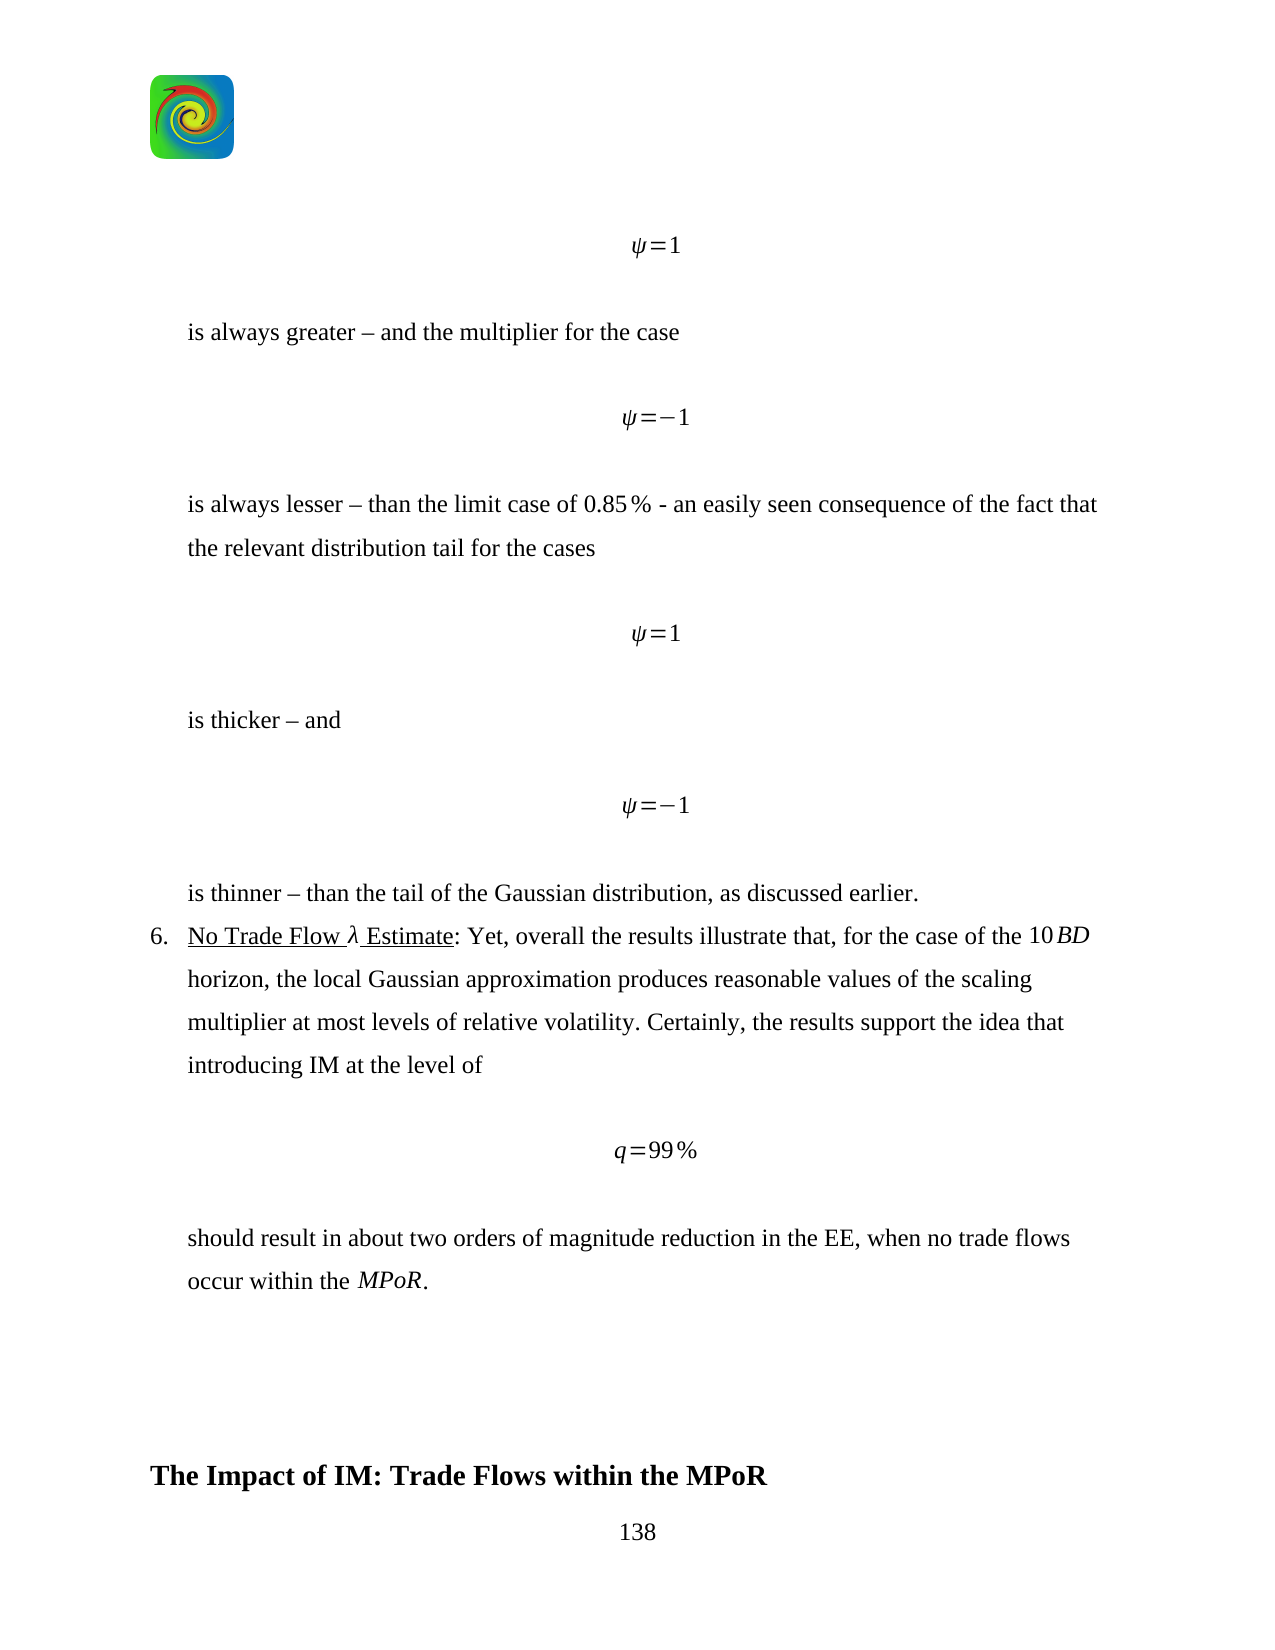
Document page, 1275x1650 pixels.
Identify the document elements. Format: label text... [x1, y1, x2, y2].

text The Impact of IM: Trade Flows within the MPoR [150, 1458, 1125, 1491]
picture [188, 75, 234, 159]
list No Trade Flow Estimate: Yet, overall the results illustrate that, for the case of the horizon, the local Gaussian approximation produces reasonable values of the scaling multiplier at most levels of relative volatility. Certainly, the results support the idea that introducing IM at the level of [150, 921, 1125, 1079]
list should result in about two orders of magnitude reduction in the EE, when no trade flows occur within the . [187, 1223, 1125, 1294]
picture [150, 75, 223, 159]
list is thinner – than the tail of the Gaussian distribution, as discussed earlier. [187, 878, 1125, 906]
list is thicker – and [187, 705, 1125, 734]
list is always lesser – than the limit case of - an easily seen consequence of the fact that the relevant distribution tail for the cases [187, 489, 1125, 561]
list is always greater – and the multiplier for the case [187, 317, 1125, 346]
